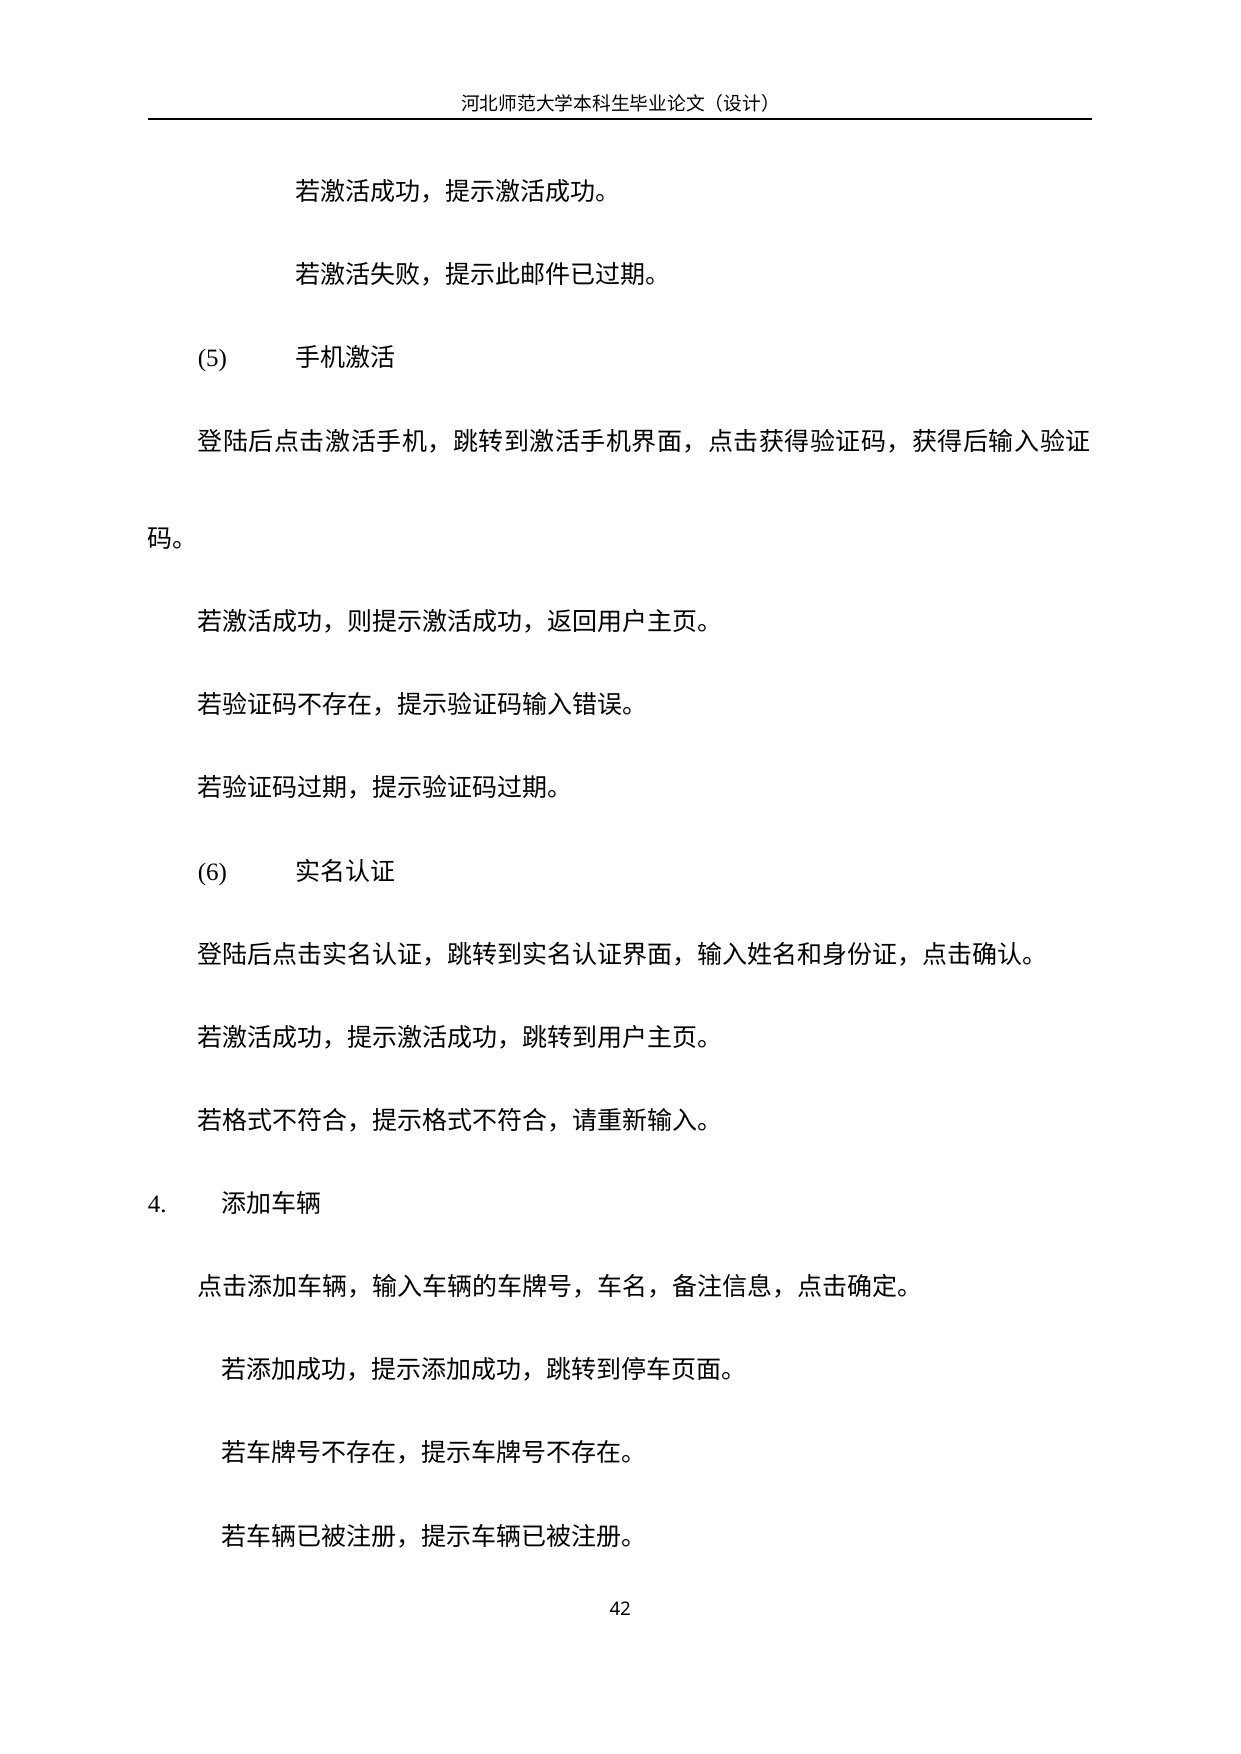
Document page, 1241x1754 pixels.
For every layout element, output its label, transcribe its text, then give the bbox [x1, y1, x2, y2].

text 若验证码过期，提示验证码过期。 [148, 753, 1092, 818]
subtitle 实名认证 [148, 837, 1092, 902]
text 若激活成功，提示激活成功。 [148, 157, 1092, 222]
subtitle 添加车辆 [148, 1169, 1092, 1234]
text 登陆后点击激活手机，跳转到激活手机界面，点击获得验证码，获得后输入验证码。 [148, 407, 1092, 569]
text 若激活成功，提示激活成功，跳转到用户主页。 [148, 1003, 1092, 1068]
text 若添加成功，提示添加成功，跳转到停车页面。 [148, 1335, 1092, 1400]
text 若格式不符合，提示格式不符合，请重新输入。 [148, 1086, 1092, 1151]
text 若激活成功，则提示激活成功，返回用户主页。 [148, 587, 1092, 652]
text 点击添加车辆，输入车辆的车牌号，车名，备注信息，点击确定。 [148, 1252, 1092, 1317]
subtitle 手机激活 [148, 323, 1092, 388]
text 若验证码不存在，提示验证码输入错误。 [148, 670, 1092, 735]
text 若车牌号不存在，提示车牌号不存在。 [148, 1418, 1092, 1483]
text 若激活失败，提示此邮件已过期。 [148, 240, 1092, 305]
text 若车辆已被注册，提示车辆已被注册。 [148, 1502, 1092, 1567]
text 登陆后点击实名认证，跳转到实名认证界面，输入姓名和身份证，点击确认。 [148, 920, 1092, 985]
